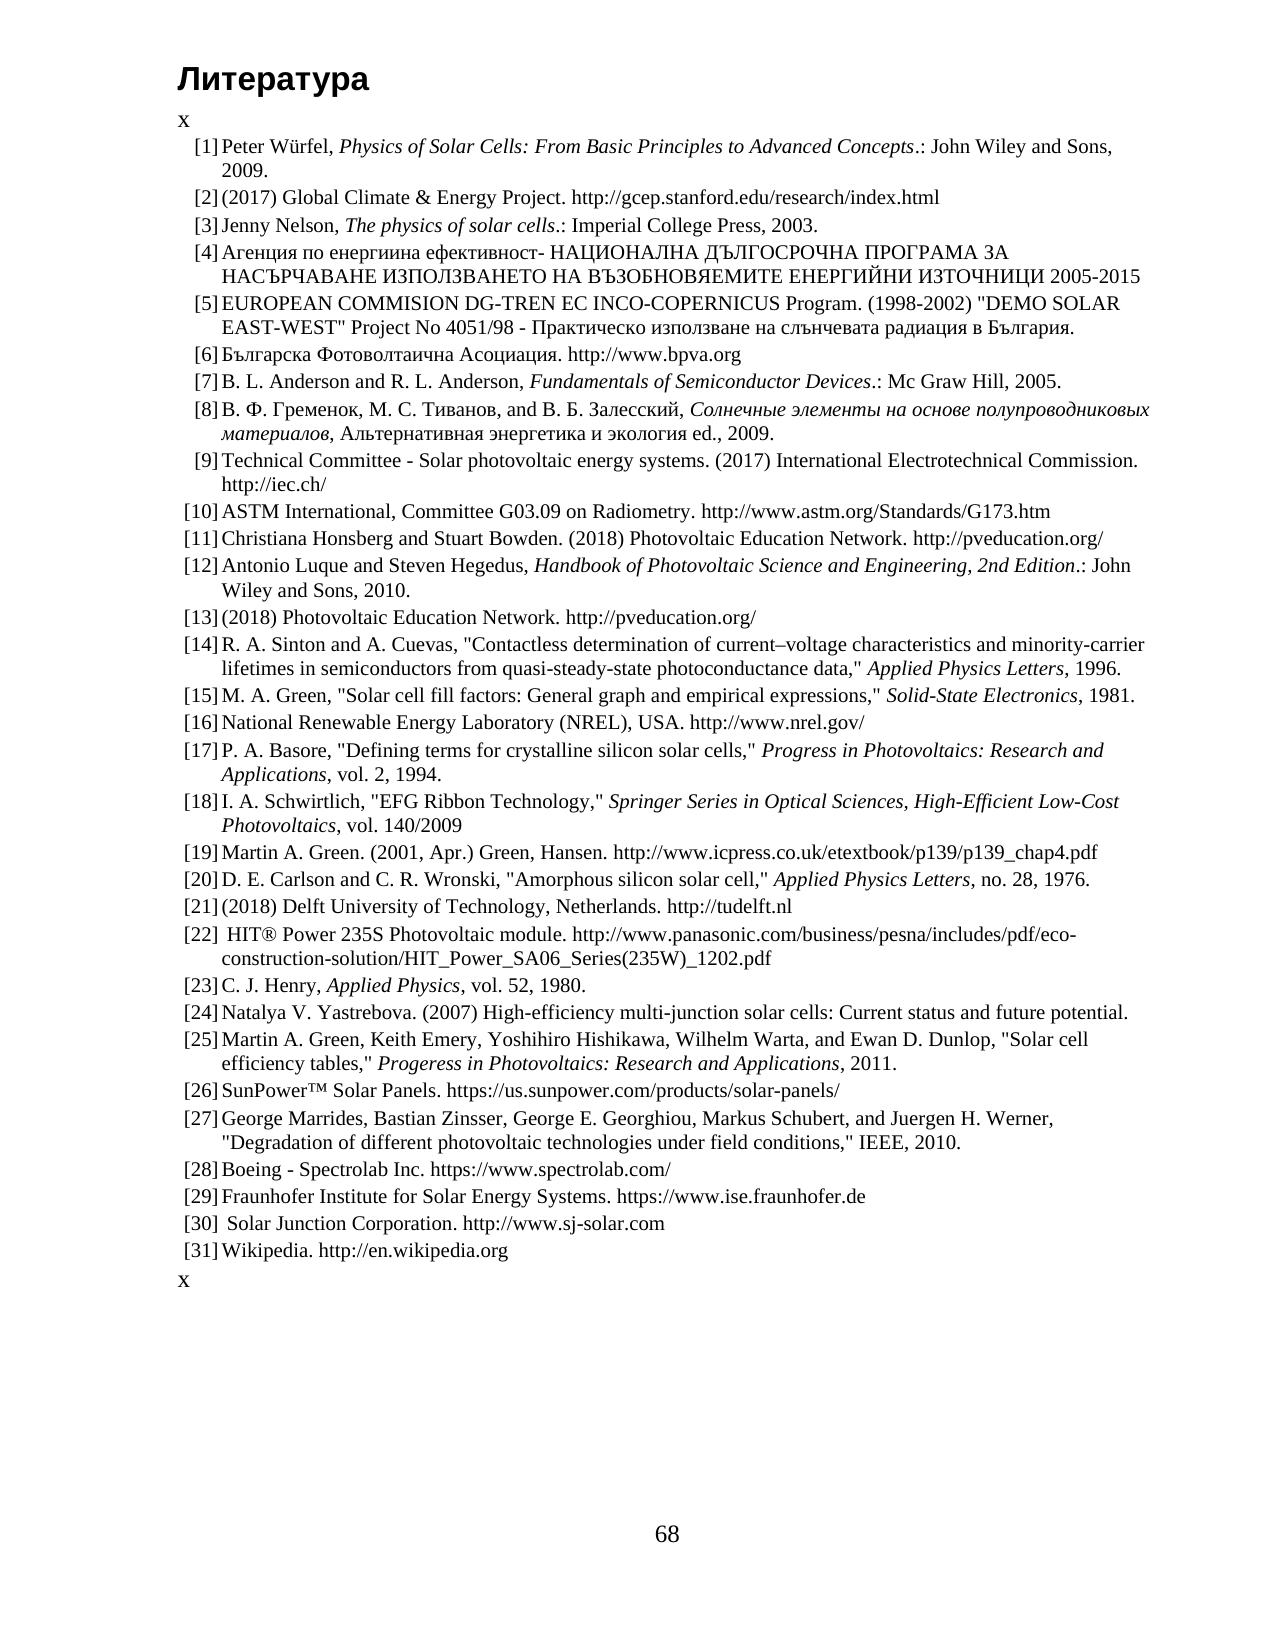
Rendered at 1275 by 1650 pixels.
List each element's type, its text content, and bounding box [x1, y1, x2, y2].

subtitle Литература [177, 59, 1157, 97]
